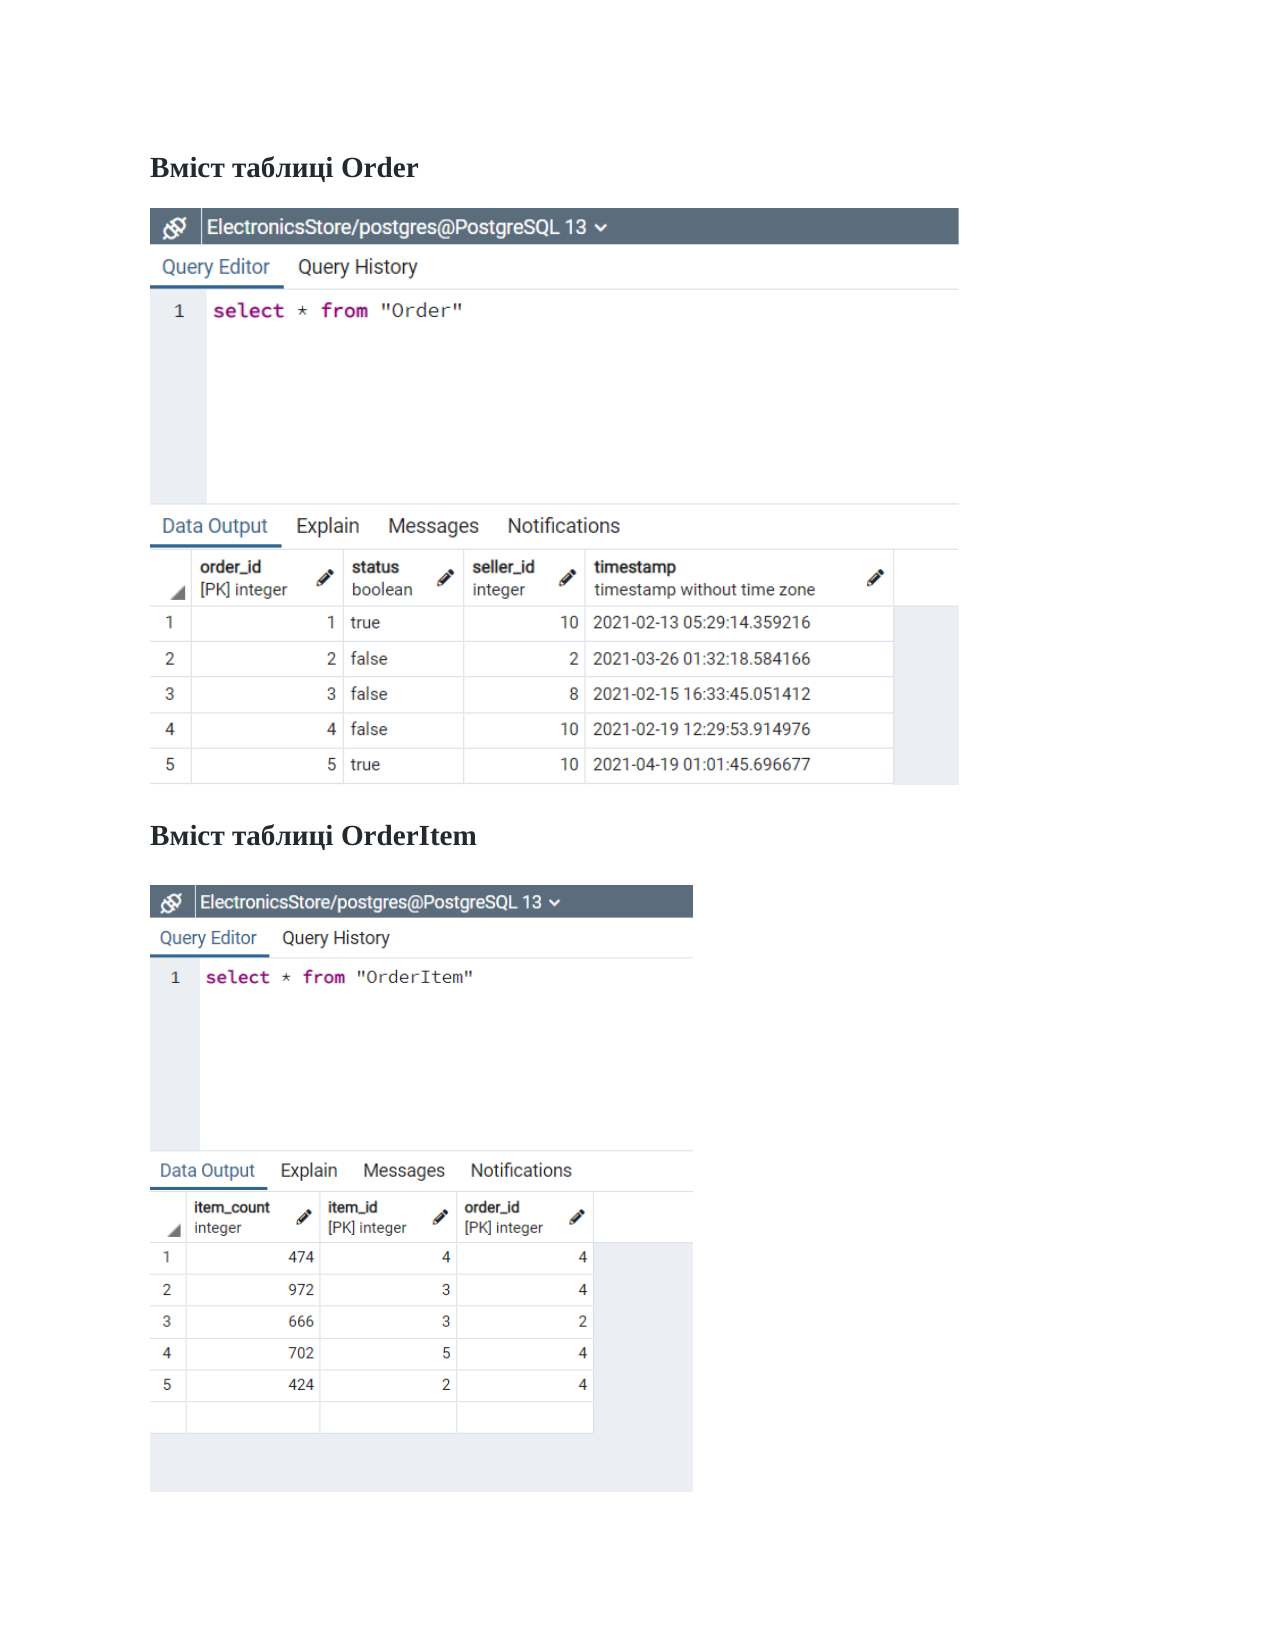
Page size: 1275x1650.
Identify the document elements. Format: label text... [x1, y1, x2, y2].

subtitle Вміст таблиці Order [150, 150, 1125, 183]
picture [150, 208, 959, 785]
text Вміст таблиці OrderItem [150, 818, 1125, 852]
picture [150, 885, 693, 1492]
